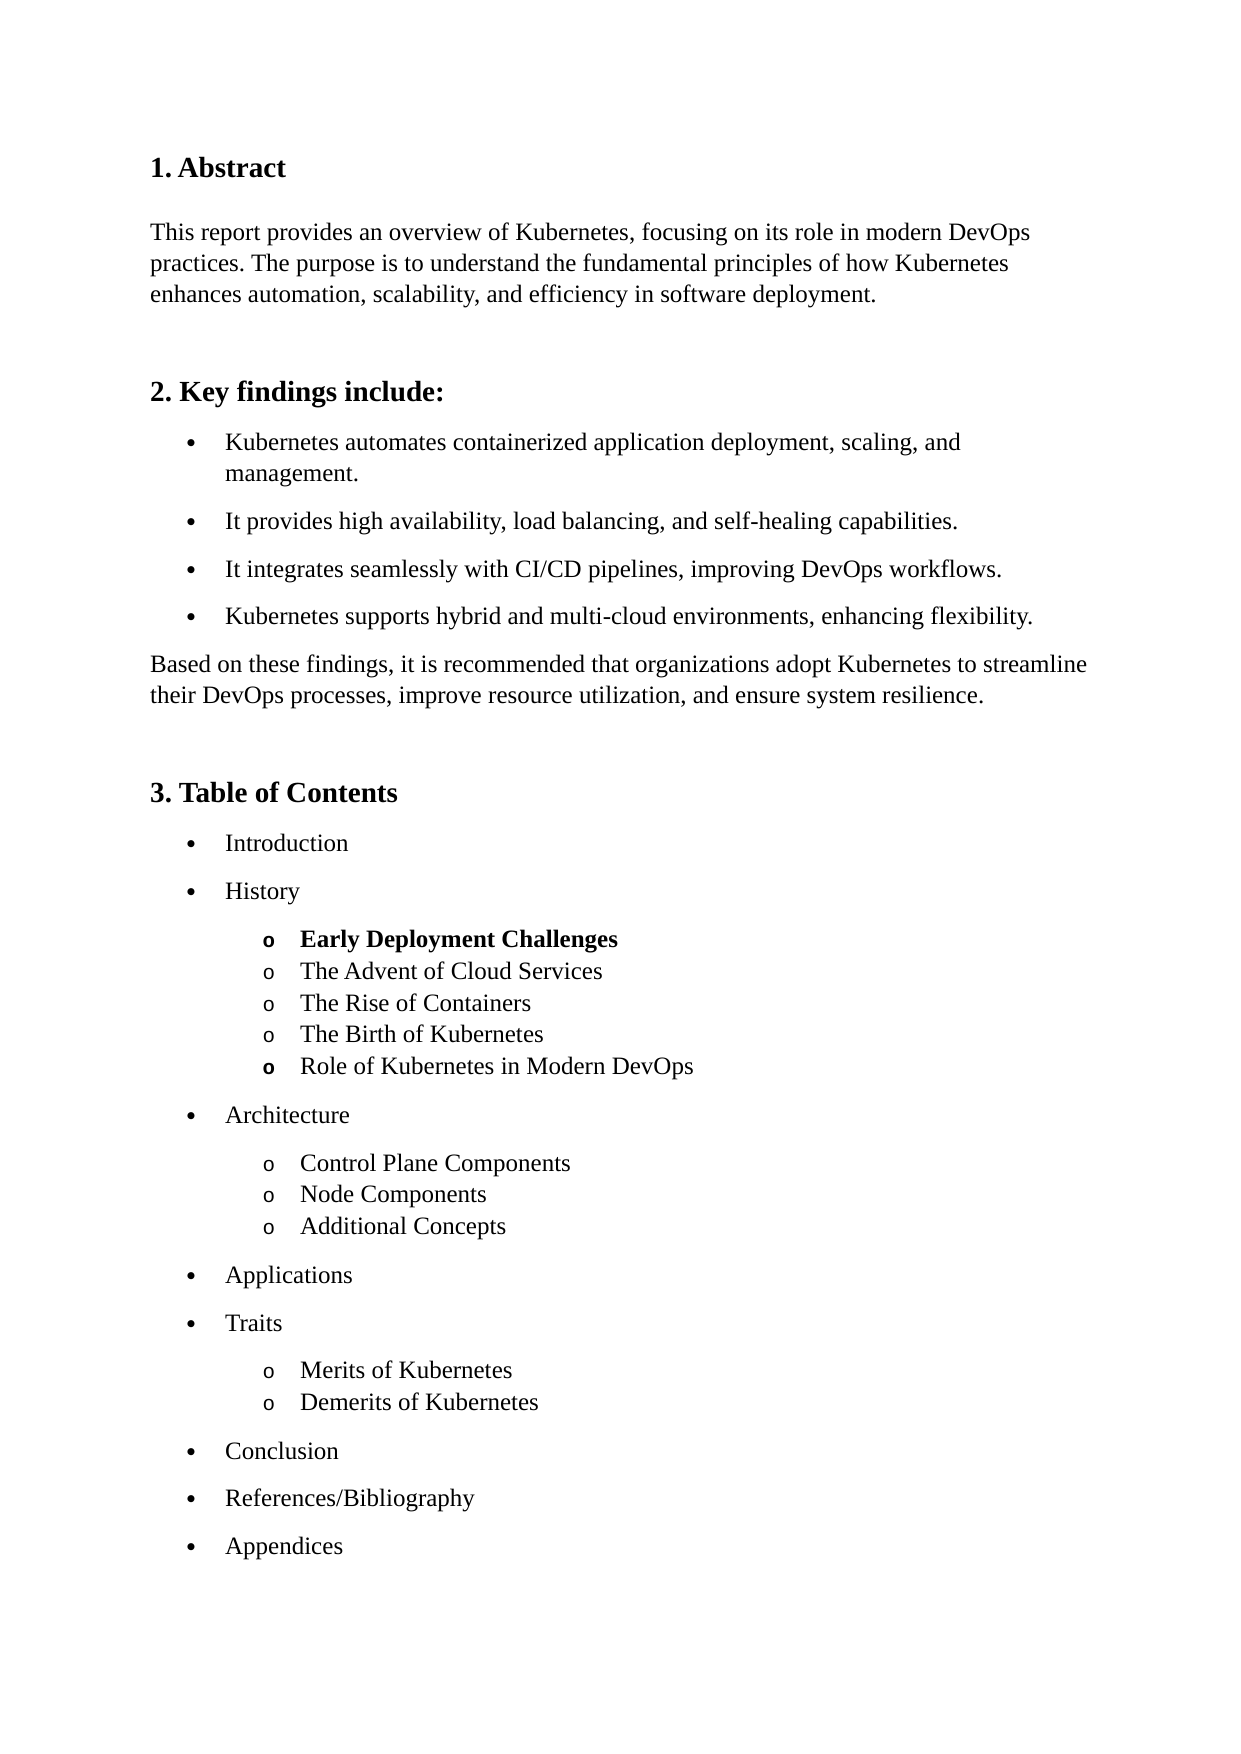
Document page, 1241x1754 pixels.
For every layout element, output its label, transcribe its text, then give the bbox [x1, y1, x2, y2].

list Appendices [187, 1531, 1090, 1560]
list References/Bibliography [187, 1483, 1090, 1512]
list Additional Concepts [262, 1211, 1090, 1241]
list Control Plane Components [262, 1148, 1090, 1177]
list The Advent of Cloud Services [262, 956, 1090, 985]
text 3. Table of Contents [150, 776, 1090, 809]
list Applications [187, 1260, 1090, 1289]
list Conclusion [187, 1436, 1090, 1464]
list Demerits of Kubernetes [262, 1387, 1090, 1417]
list The Birth of Kubernetes [262, 1019, 1090, 1049]
list Role of Kubernetes in Modern DevOps [262, 1051, 1090, 1081]
list Traits [187, 1308, 1090, 1336]
list The Rise of Containers [262, 988, 1090, 1017]
text 2. Key findings include: [150, 374, 1090, 408]
list It provides high availability, load balancing, and self-healing capabilities. [187, 506, 1090, 535]
text 1. Abstract [150, 150, 1090, 183]
list Early Deployment Challenges [262, 924, 1090, 953]
list Merits of Kubernetes [262, 1355, 1090, 1385]
list Kubernetes automates containerized application deployment, scaling, and management. [187, 427, 1090, 487]
list Kubernetes supports hybrid and multi-cloud environments, enhancing flexibility. [187, 601, 1090, 630]
text This report provides an overview of Kubernetes, focusing on its role in modern DevOps practices. The purpose is to understand the fundamental principles of how Kubernetes enhances automation, scalability, and efficiency in software deployment. [150, 217, 1090, 308]
list It integrates seamlessly with CI/CD pipelines, improving DevOps workflows. [187, 554, 1090, 582]
list Introduction [187, 828, 1090, 857]
list Node Components [262, 1179, 1090, 1209]
list History [187, 876, 1090, 905]
list Architecture [187, 1100, 1090, 1129]
text Based on these findings, it is recommended that organizations adopt Kubernetes to streamline their DevOps processes, improve resource utilization, and ensure system resilience. [150, 649, 1090, 709]
